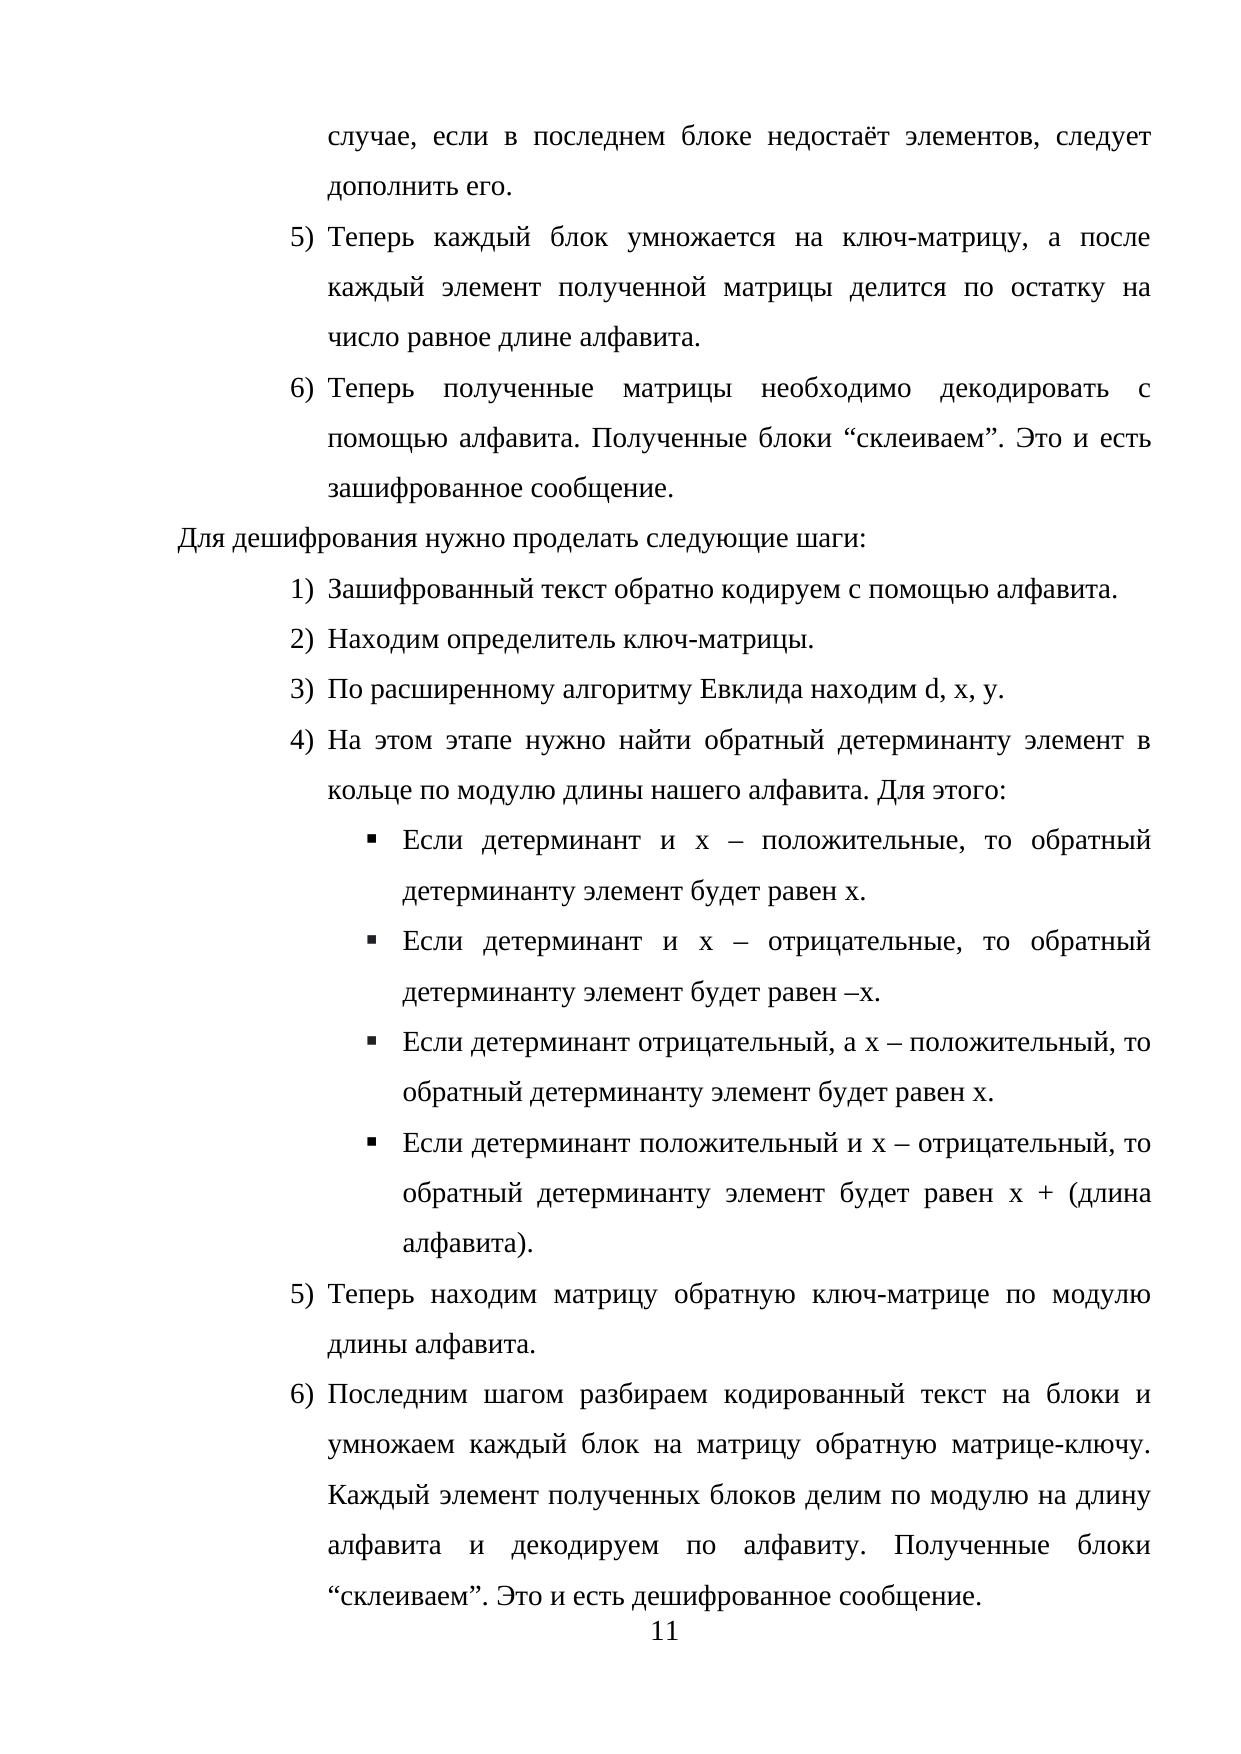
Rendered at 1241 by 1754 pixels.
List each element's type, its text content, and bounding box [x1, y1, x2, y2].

list Теперь находим матрицу обратную ключ-матрице по модулю длины алфавита. [290, 1276, 1152, 1359]
list По расширенному алгоритму Евклида находим d, x, y. [290, 672, 1152, 705]
list Если детерминант и x – отрицательные, то обратный детерминанту элемент будет равен –x. [365, 923, 1152, 1007]
list Находим определитель ключ-матрицы. [290, 621, 1152, 655]
list На этом этапе нужно найти обратный детерминанту элемент в кольце по модулю длины нашего алфавита. Для этого: [290, 722, 1152, 806]
list Если детерминант отрицательный, а x – положительный, то обратный детерминанту элемент будет равен x. [365, 1024, 1152, 1108]
list Зашифрованный текст обратно кодируем с помощью алфавита. [290, 571, 1152, 604]
list Теперь каждый блок умножается на ключ-матрицу, а после каждый элемент полученной матрицы делится по остатку на число равное длине алфавита. [290, 219, 1152, 353]
list Если детерминант и x – положительные, то обратный детерминанту элемент будет равен x. [365, 822, 1152, 906]
list Если детерминант положительный и x – отрицательный, то обратный детерминанту элемент будет равен x + (длина алфавита). [365, 1125, 1152, 1259]
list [290, 118, 1152, 202]
list Теперь полученные матрицы необходимо декодировать с помощью алфавита. Полученные блоки “склеиваем”. Это и есть зашифрованное сообщение. [290, 370, 1152, 504]
list Последним шагом разбираем кодированный текст на блоки и умножаем каждый блок на матрицу обратную матрице-ключу. Каждый элемент полученных блоков делим по модулю на длину алфавита и декодируем по алфавиту. Полученные блоки “склеиваем”. Это и есть дешифрованное сообщение. [290, 1376, 1152, 1611]
text Для дешифрования нужно проделать следующие шаги: [177, 521, 1152, 554]
